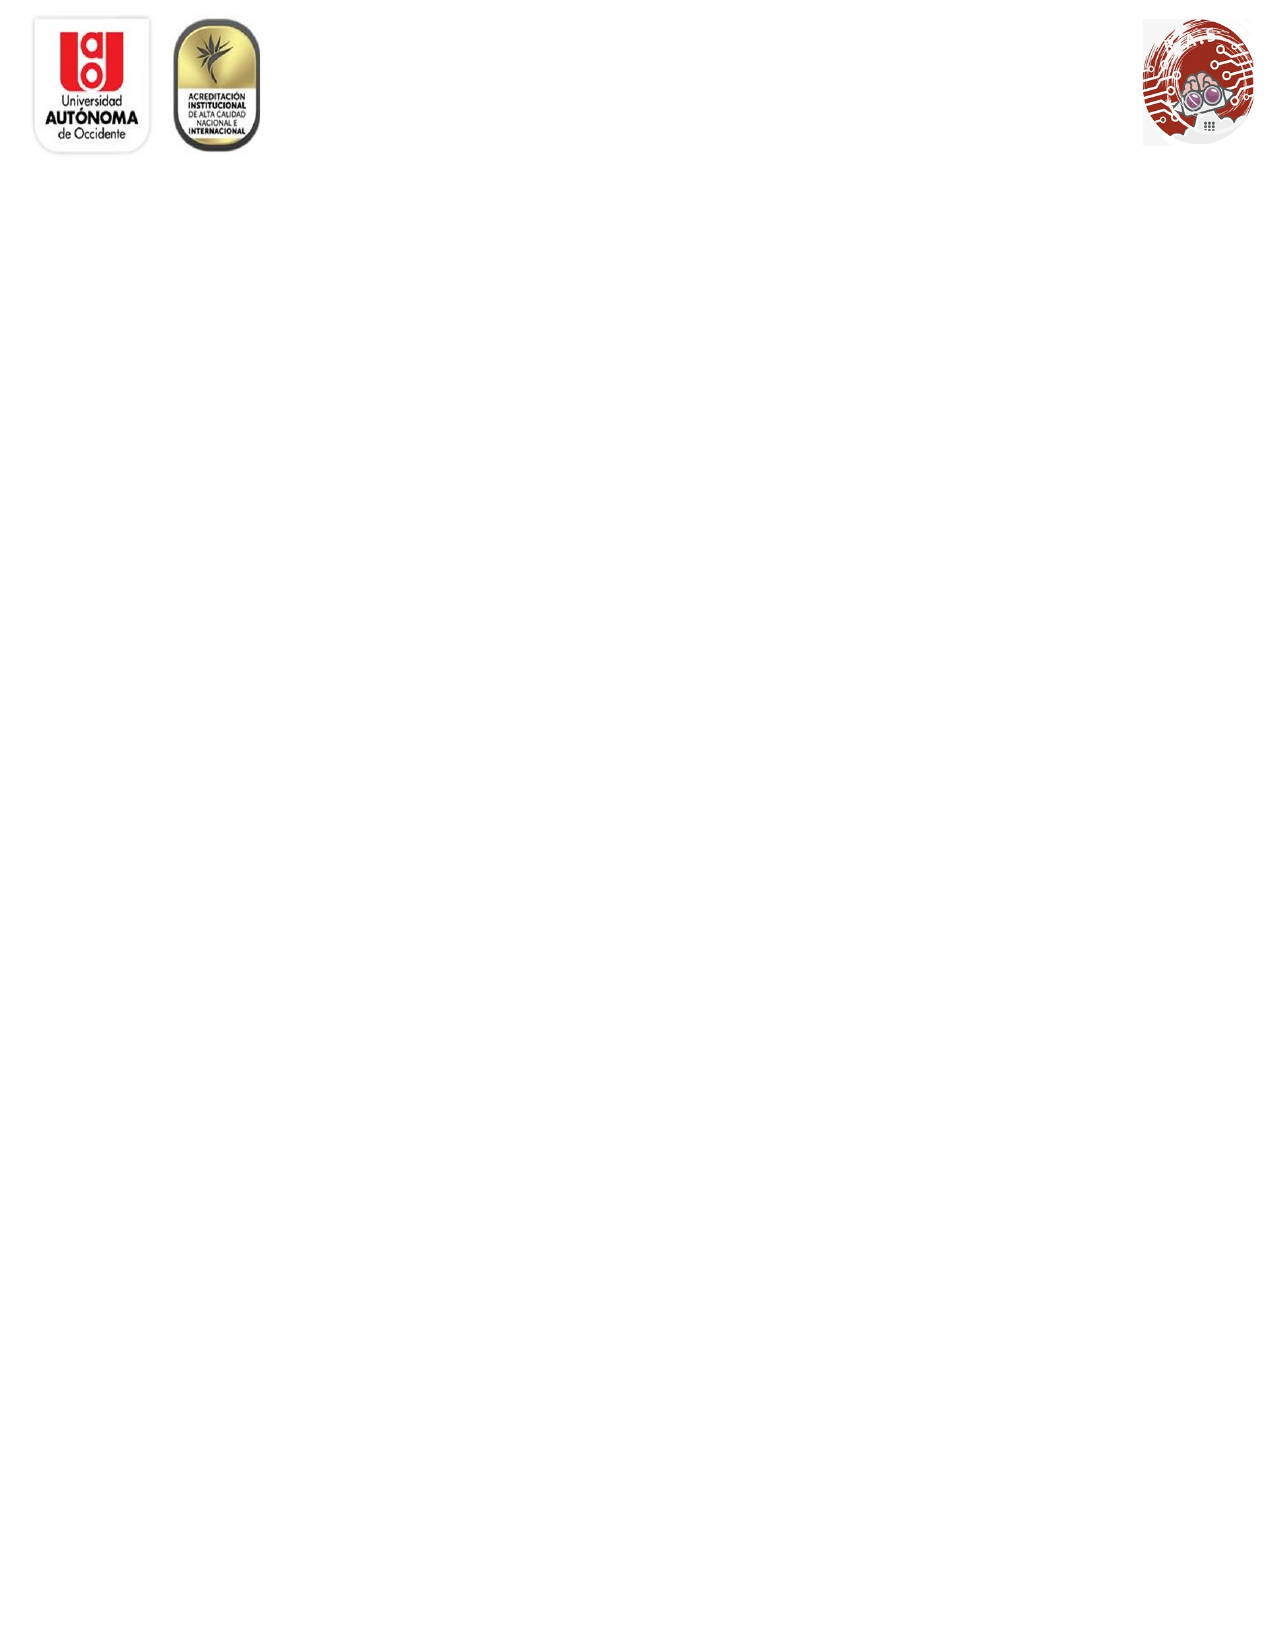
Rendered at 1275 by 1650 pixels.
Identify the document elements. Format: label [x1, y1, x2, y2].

picture [25, 14, 260, 157]
picture [1142, 19, 1254, 146]
